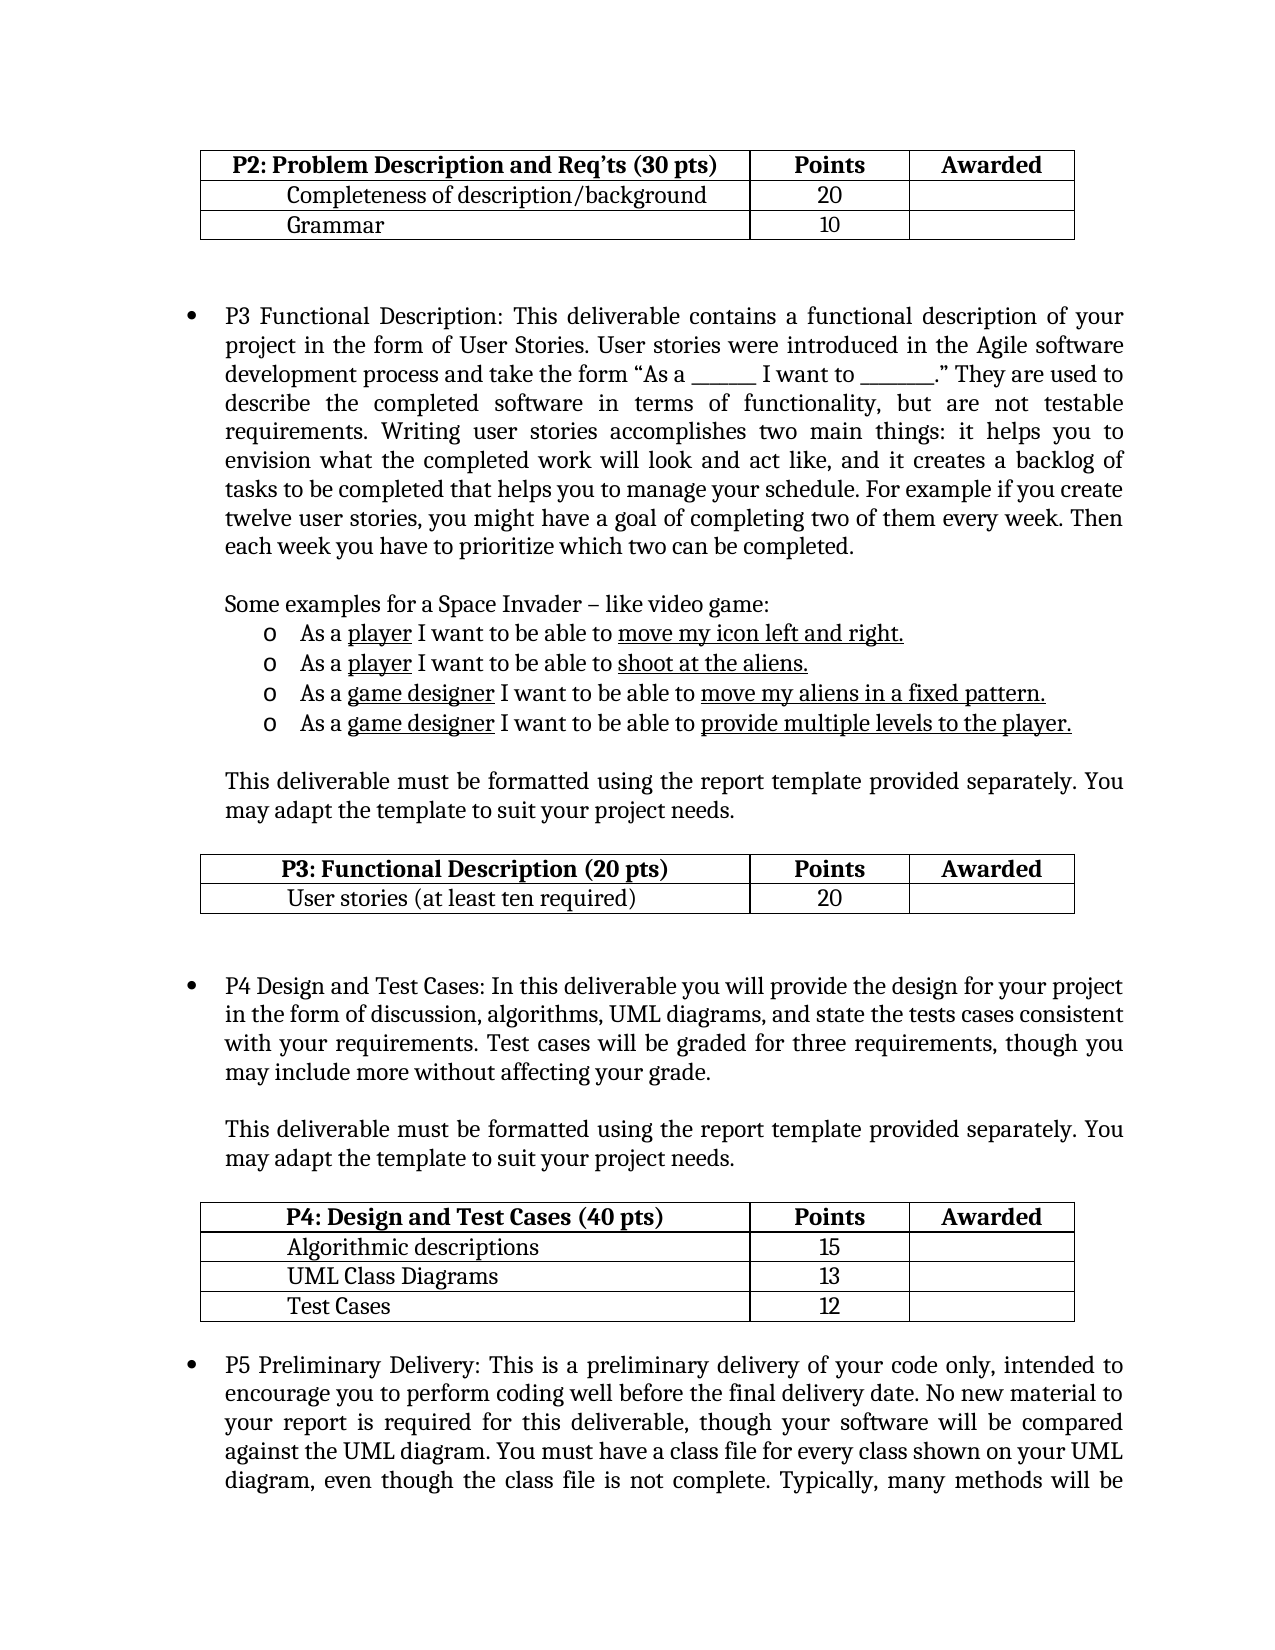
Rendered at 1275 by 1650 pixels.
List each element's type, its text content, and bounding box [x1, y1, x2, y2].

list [187, 1351, 1125, 1494]
table_cell [910, 1233, 1074, 1261]
table_cell [910, 884, 1074, 913]
table_cell 20 [751, 181, 909, 209]
table_cell [910, 1292, 1074, 1321]
table_header P3: Functional Description (20 pts) [201, 855, 749, 883]
table_cell 20 [751, 884, 909, 913]
table_header Awarded [910, 1203, 1074, 1231]
table_cell [910, 181, 1074, 209]
table_cell User stories (at least ten required) [201, 884, 749, 913]
list P3 Functional Description: This deliverable contains a functional description of your project in the form of User Stories. User stories were introduced in the Agile software development process and take the form “As a _______ I want to ________.” They are used to describe the completed software in terms of functionality, but are not testable requirements. Writing user stories accomplishes two main things: it helps you to envision what the completed work will look and act like, and it creates a backlog of tasks to be completed that helps you to manage your schedule. For example if you create twelve user stories, you might have a goal of completing two of them every week. Then each week you have to prioritize which two can be completed. [187, 302, 1125, 561]
list This deliverable must be formatted using the report template provided separately. You may adapt the template to suit your project needs. [225, 767, 1125, 825]
table_header Awarded [910, 855, 1074, 883]
list As a game designer I want to be able to provide multiple levels to the player. [262, 708, 1125, 738]
table_cell Completeness of description/background [201, 181, 749, 209]
table_header Points [751, 1203, 909, 1231]
table_cell 13 [751, 1262, 909, 1291]
table_header P2: Problem Description and Req’ts (30 pts) [201, 151, 749, 180]
list As a player I want to be able to move my icon left and right. [262, 618, 1125, 648]
table_header Awarded [910, 151, 1074, 180]
table_cell Grammar [201, 211, 749, 239]
table_header P4: Design and Test Cases (40 pts) [201, 1203, 749, 1231]
list Some examples for a Space Invader – like video game: [225, 590, 1125, 618]
table_cell 15 [751, 1233, 909, 1261]
table_cell Test Cases [201, 1292, 749, 1321]
table_header Points [751, 151, 909, 180]
list As a player I want to be able to shoot at the aliens. [262, 648, 1125, 678]
table_cell UML Class Diagrams [201, 1262, 749, 1291]
list P4 Design and Test Cases: In this deliverable you will provide the design for your project in the form of discussion, algorithms, UML diagrams, and state the tests cases consistent with your requirements. Test cases will be graded for three requirements, though you may include more without affecting your grade. [187, 972, 1125, 1087]
table_cell 12 [751, 1292, 909, 1321]
list This deliverable must be formatted using the report template provided separately. You may adapt the template to suit your project needs. [225, 1115, 1125, 1173]
list As a game designer I want to be able to move my aliens in a fixed pattern. [262, 678, 1125, 708]
table_header Points [751, 855, 909, 883]
table_cell 10 [751, 211, 909, 239]
table_cell [910, 1262, 1074, 1291]
table_cell Algorithmic descriptions [201, 1233, 749, 1261]
table_cell [910, 211, 1074, 239]
